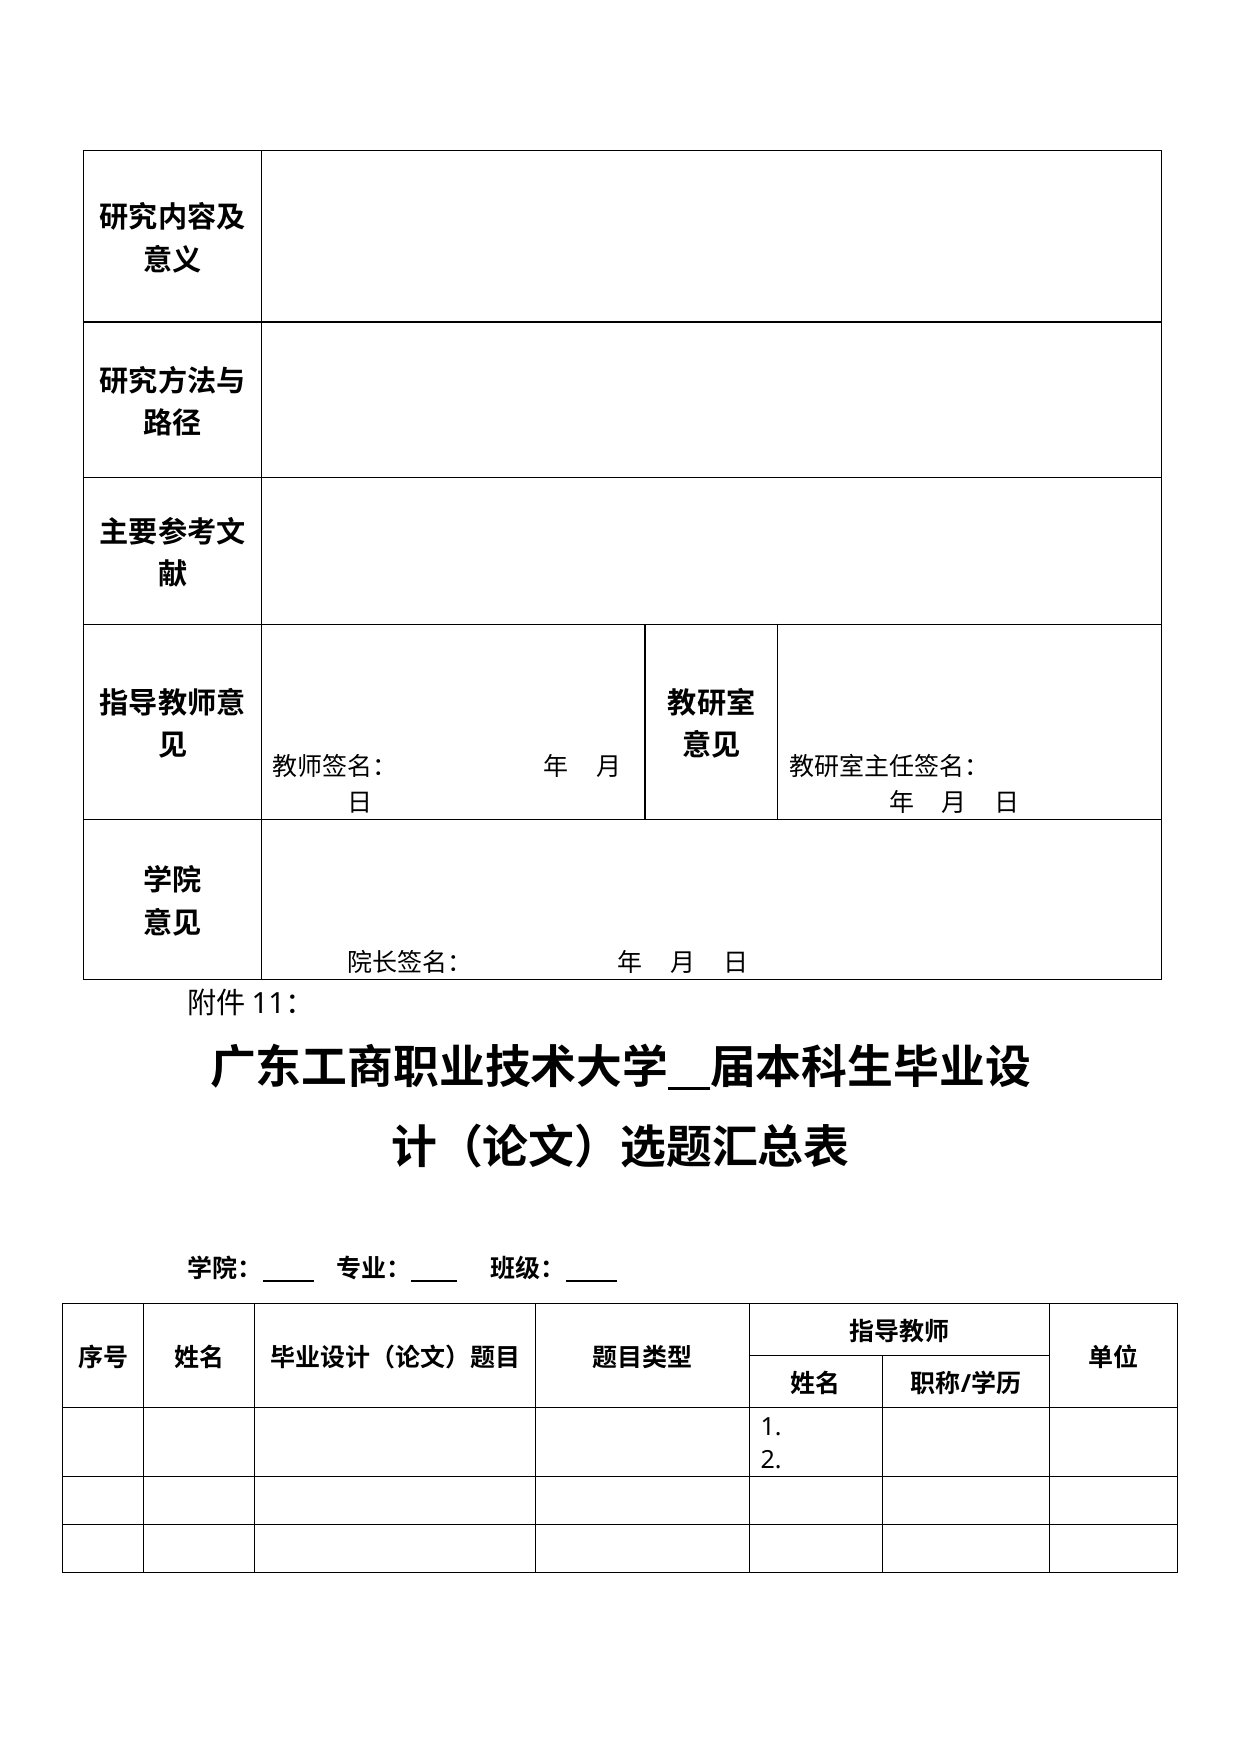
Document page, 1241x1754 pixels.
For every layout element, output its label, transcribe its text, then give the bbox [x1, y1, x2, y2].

text 广东工商职业技术大学 届本科生毕业设计（论文）选题汇总表 [187, 1030, 1053, 1176]
table_cell [1050, 1525, 1177, 1572]
table_cell [262, 151, 1161, 321]
table_cell [750, 1525, 882, 1572]
table_cell [1050, 1477, 1177, 1524]
table_header 单位 [1050, 1304, 1177, 1407]
table_cell [63, 1408, 143, 1476]
table_cell [536, 1525, 749, 1572]
table_cell 指导教师意见 [84, 625, 261, 819]
table_cell 姓名 [750, 1356, 882, 1407]
table_cell 教师签名： 年 月 日 [262, 625, 644, 819]
table_cell 院长签名： 年 月 日 [262, 820, 1161, 978]
table_cell 1. 2. [750, 1408, 882, 1476]
table_cell [883, 1525, 1049, 1572]
table_cell 教研室意见 [646, 625, 777, 819]
table_cell 研究方法与路径 [84, 323, 261, 477]
table_header 序号 [63, 1304, 143, 1407]
table_cell [144, 1525, 254, 1572]
text 附件11： [187, 980, 1053, 1022]
table_cell 主要参考文献 [84, 478, 261, 623]
table_header 姓名 [144, 1304, 254, 1407]
table_cell [63, 1477, 143, 1524]
table_cell 研究内容及意义 [84, 151, 261, 321]
table_cell [255, 1477, 535, 1524]
table_cell [883, 1477, 1049, 1524]
table_cell [144, 1477, 254, 1524]
table_cell 教研室主任签名： 年 月 日 [778, 625, 1161, 819]
table_header 指导教师 [750, 1304, 1049, 1355]
table_cell [262, 478, 1161, 623]
text 学院： 专业： 班级： [187, 1249, 1088, 1285]
table_cell [262, 323, 1161, 477]
table_cell [255, 1408, 535, 1476]
table_cell 学院 意见 [84, 820, 261, 978]
table_cell [536, 1477, 749, 1524]
table_cell [63, 1525, 143, 1572]
table_cell [255, 1525, 535, 1572]
table_cell [144, 1408, 254, 1476]
table_cell [883, 1408, 1049, 1476]
table_cell 职称/学历 [883, 1356, 1049, 1407]
table_header 题目类型 [536, 1304, 749, 1407]
table_cell [750, 1477, 882, 1524]
table_cell [1050, 1408, 1177, 1476]
table_header 毕业设计（论文）题目 [255, 1304, 535, 1407]
table_cell [536, 1408, 749, 1476]
